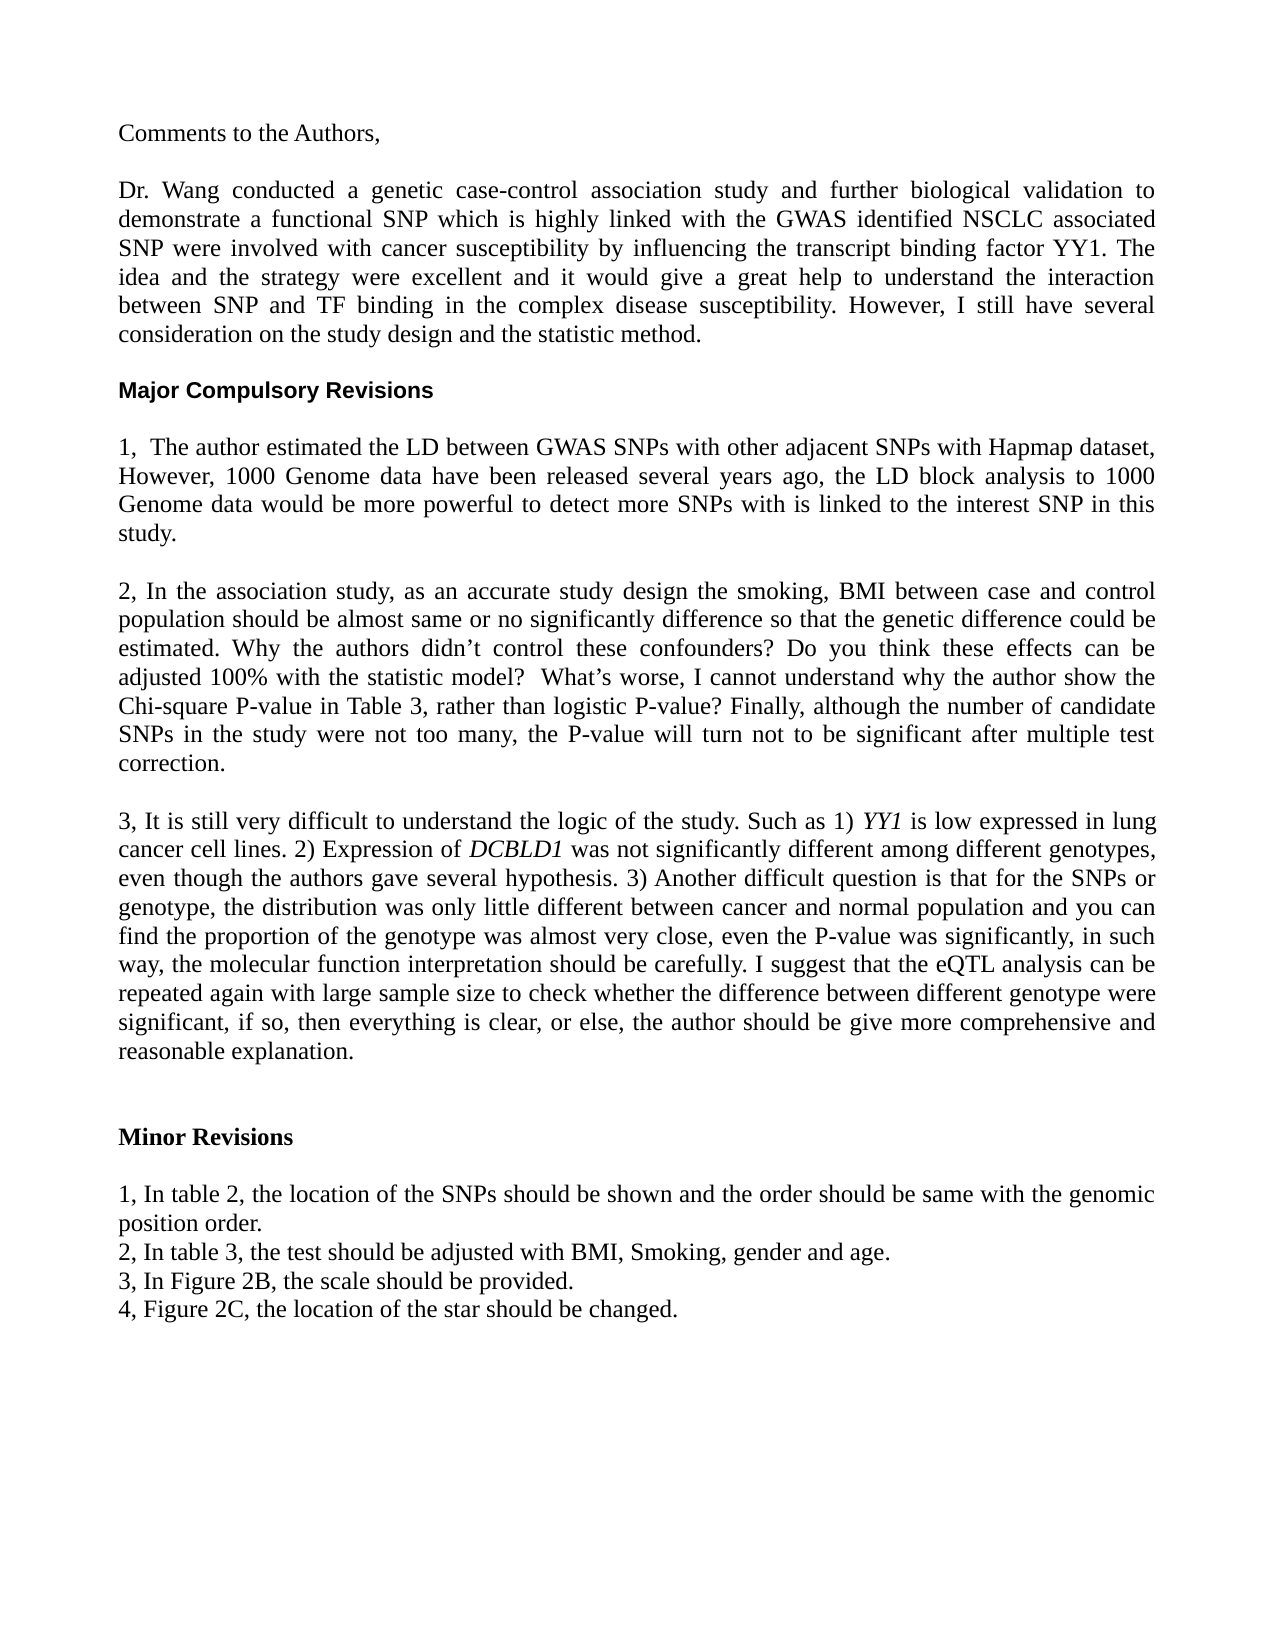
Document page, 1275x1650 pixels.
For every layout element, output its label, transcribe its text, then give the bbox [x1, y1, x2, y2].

text Minor Revisions [118, 1122, 1157, 1151]
text 3, It is still very difficult to understand the logic of the study. Such as 1) YY1 is low expressed in lung cancer cell lines. 2) Expression of DCBLD1 was not significantly different among different genotypes, even though the authors gave several hypothesis. 3) Another difficult question is that for the SNPs or genotype, the distribution was only little different between cancer and normal population and you can find the proportion of the genotype was almost very close, even the P-value was significantly, in such way, the molecular function interpretation should be carefully. I suggest that the eQTL analysis can be repeated again with large sample size to check whether the difference between different genotype were significant, if so, then everything is clear, or else, the author should be give more comprehensive and reasonable explanation. [118, 806, 1157, 1064]
text 2, In the association study, as an accurate study design the smoking, BMI between case and control population should be almost same or no significantly difference so that the genetic difference could be estimated. Why the authors didn’t control these confounders? Do you think these effects can be adjusted 100% with the statistic model? What’s worse, I cannot understand why the author show the Chi-square P-value in Table 3, rather than logistic P-value? Finally, although the number of candidate SNPs in the study were not too many, the P-value will turn not to be significant after multiple test correction. [118, 576, 1157, 777]
text 2, In table 3, the test should be adjusted with BMI, Smoking, gender and age. [118, 1237, 1157, 1266]
text 4, Figure 2C, the location of the star should be changed. [118, 1294, 1157, 1323]
text Major Compulsory Revisions [118, 377, 1157, 403]
text 1, In table 2, the location of the SNPs should be shown and the order should be same with the genomic position order. [118, 1179, 1157, 1237]
text Comments to the Authors, [118, 118, 1157, 147]
text 3, In Figure 2B, the scale should be provided. [118, 1266, 1157, 1294]
text Dr. Wang conducted a genetic case-control association study and further biological validation to demonstrate a functional SNP which is highly linked with the GWAS identified NSCLC associated SNP were involved with cancer susceptibility by influencing the transcript binding factor YY1. The idea and the strategy were excellent and it would give a great help to understand the interaction between SNP and TF binding in the complex disease susceptibility. However, I still have several consideration on the study design and the statistic method. [118, 176, 1157, 348]
text 1, The author estimated the LD between GWAS SNPs with other adjacent SNPs with Hapmap dataset, However, 1000 Genome data have been released several years ago, the LD block analysis to 1000 Genome data would be more powerful to detect more SNPs with is linked to the interest SNP in this study. [118, 432, 1157, 547]
